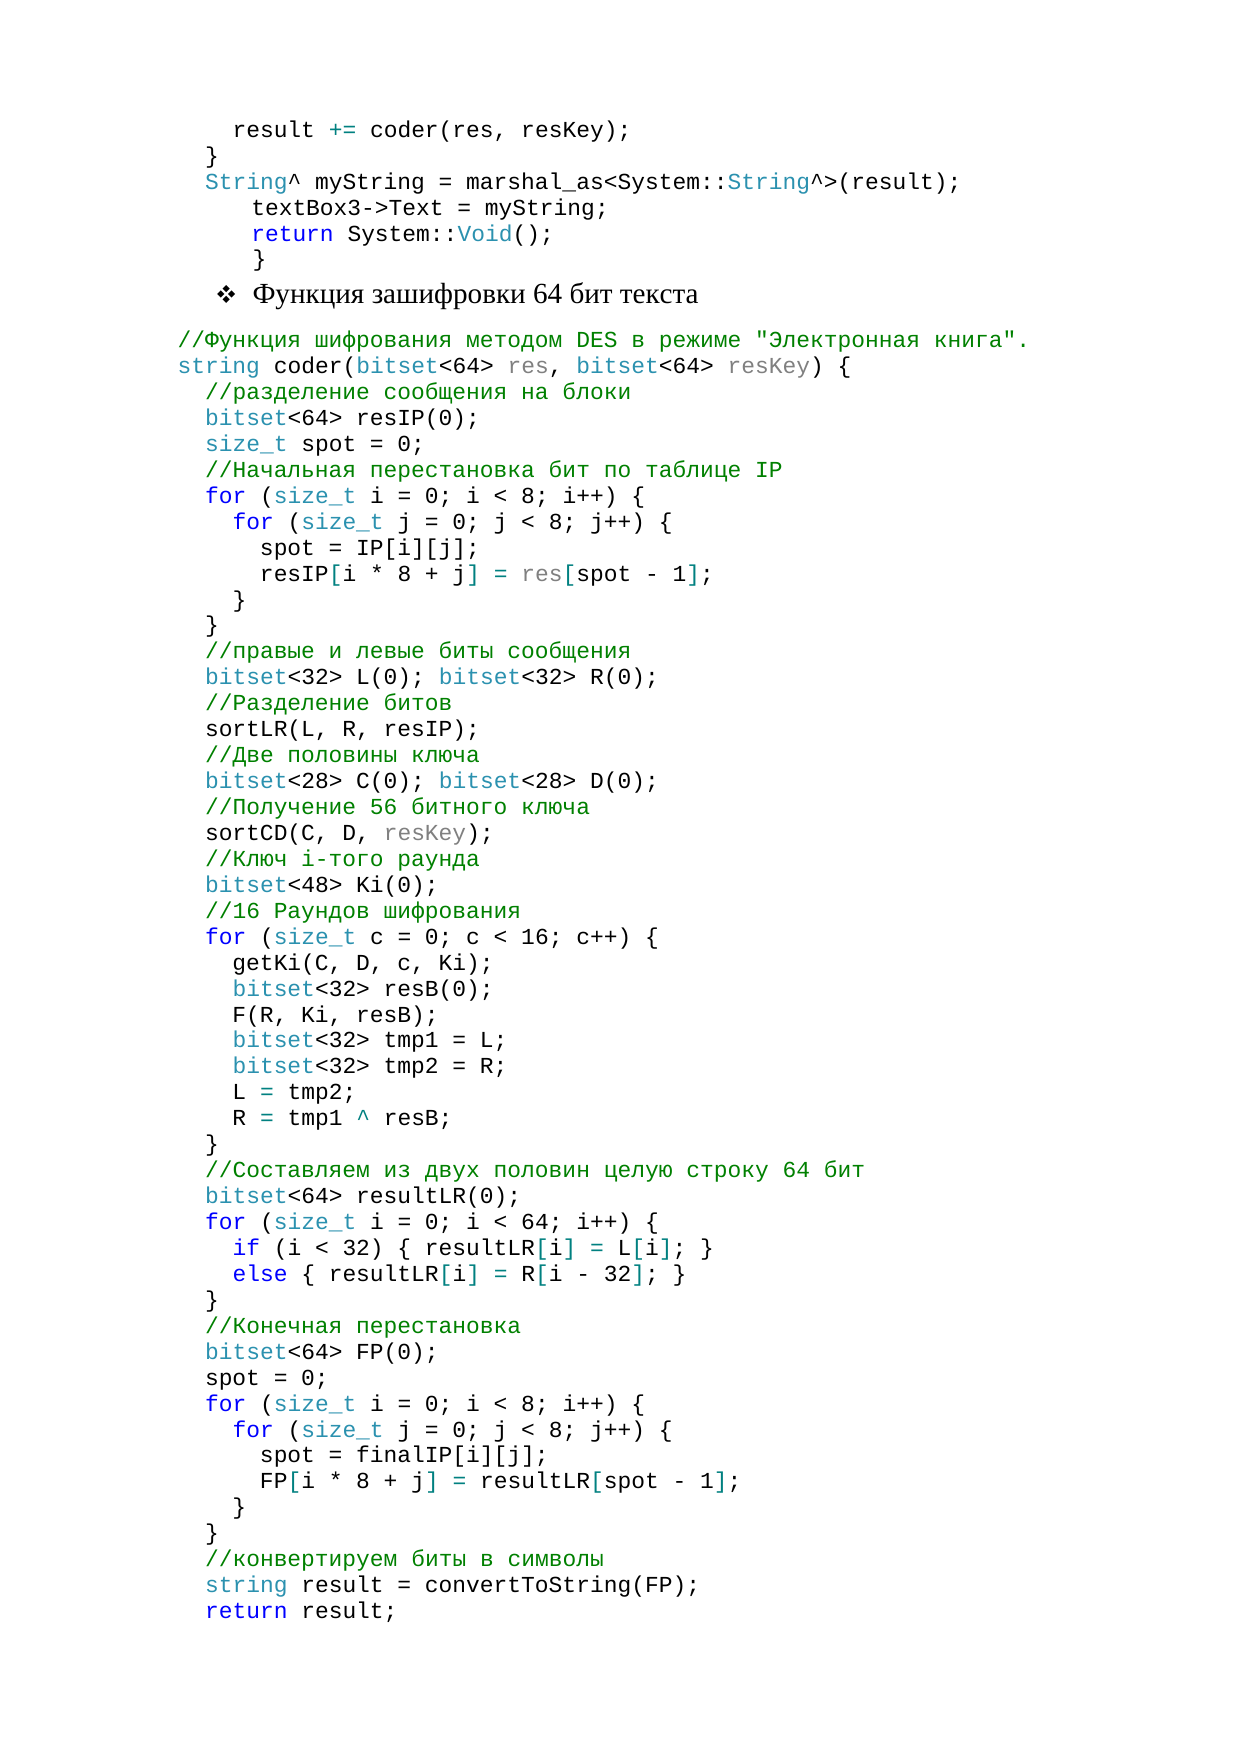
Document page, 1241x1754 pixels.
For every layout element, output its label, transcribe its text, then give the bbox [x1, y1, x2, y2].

text //Получение 56 битного ключа [177, 795, 1152, 821]
text for (size_t c = 0; c < 16; c++) { [177, 925, 1152, 951]
text //Разделение битов [177, 692, 1152, 718]
text String^ myString = marshal_as<System::String^>(result); [177, 170, 1152, 196]
text for (size_t i = 0; i < 8; i++) { [177, 484, 1152, 510]
text if (i < 32) { resultLR[i] = L[i]; } [177, 1236, 1152, 1262]
text } [177, 1496, 1152, 1522]
text bitset<32> tmp2 = R; [177, 1055, 1152, 1081]
text } [177, 1522, 1152, 1548]
text for (size_t i = 0; i < 8; i++) { [177, 1392, 1152, 1418]
text //разделение сообщения на блоки [177, 380, 1152, 406]
text //Составляем из двух половин целую строку 64 бит [177, 1158, 1152, 1184]
text for (size_t j = 0; j < 8; j++) { [177, 510, 1152, 536]
text //конвертируем биты в символы [177, 1548, 1152, 1573]
text bitset<28> C(0); bitset<28> D(0); [177, 769, 1152, 795]
text F(R, Ki, resB); [177, 1003, 1152, 1029]
text } [177, 144, 1152, 170]
text sortCD(C, D, resKey); [177, 821, 1152, 847]
text string result = convertToString(FP); [177, 1573, 1152, 1599]
text R = tmp1 ^ resB; [177, 1107, 1152, 1133]
text bitset<64> resIP(0); [177, 406, 1152, 432]
text } [177, 588, 1152, 614]
text //Конечная перестановка [177, 1314, 1152, 1340]
text return System::Void(); [177, 222, 1152, 248]
text } [177, 1288, 1152, 1314]
text //Начальная перестановка бит по таблице IP [177, 458, 1152, 484]
text bitset<32> resB(0); [177, 977, 1152, 1003]
text FP[i * 8 + j] = resultLR[spot - 1]; [177, 1470, 1152, 1496]
text return result; [177, 1599, 1152, 1625]
text string coder(bitset<64> res, bitset<64> resKey) { [177, 354, 1152, 380]
list } [252, 248, 1152, 274]
text size_t spot = 0; [177, 432, 1152, 458]
text spot = 0; [177, 1366, 1152, 1392]
text sortLR(L, R, resIP); [177, 718, 1152, 743]
text //Ключ i-того раунда [177, 847, 1152, 873]
text bitset<48> Ki(0); [177, 873, 1152, 899]
text bitset<64> resultLR(0); [177, 1184, 1152, 1210]
text } [177, 614, 1152, 640]
text //Две половины ключа [177, 743, 1152, 769]
text } [177, 1133, 1152, 1158]
text else { resultLR[i] = R[i - 32]; } [177, 1262, 1152, 1288]
text result += coder(res, resKey); [177, 118, 1152, 144]
text bitset<32> tmp1 = L; [177, 1029, 1152, 1055]
text bitset<32> L(0); bitset<32> R(0); [177, 666, 1152, 692]
text textBox3->Text = myString; [177, 196, 1152, 222]
text bitset<64> FP(0); [177, 1340, 1152, 1366]
text L = tmp2; [177, 1081, 1152, 1107]
text //правые и левые биты сообщения [177, 640, 1152, 666]
text getKi(C, D, c, Ki); [177, 951, 1152, 977]
text resIP[i * 8 + j] = res[spot - 1]; [177, 562, 1152, 588]
text //16 Раундов шифрования [177, 899, 1152, 925]
text //Функция шифрования методом DES в режиме "Электронная книга". [177, 328, 1152, 354]
text for (size_t j = 0; j < 8; j++) { [177, 1418, 1152, 1444]
text spot = finalIP[i][j]; [177, 1444, 1152, 1470]
list Функция зашифровки 64 бит текста [215, 276, 1152, 309]
text for (size_t i = 0; i < 64; i++) { [177, 1210, 1152, 1236]
text spot = IP[i][j]; [177, 536, 1152, 562]
